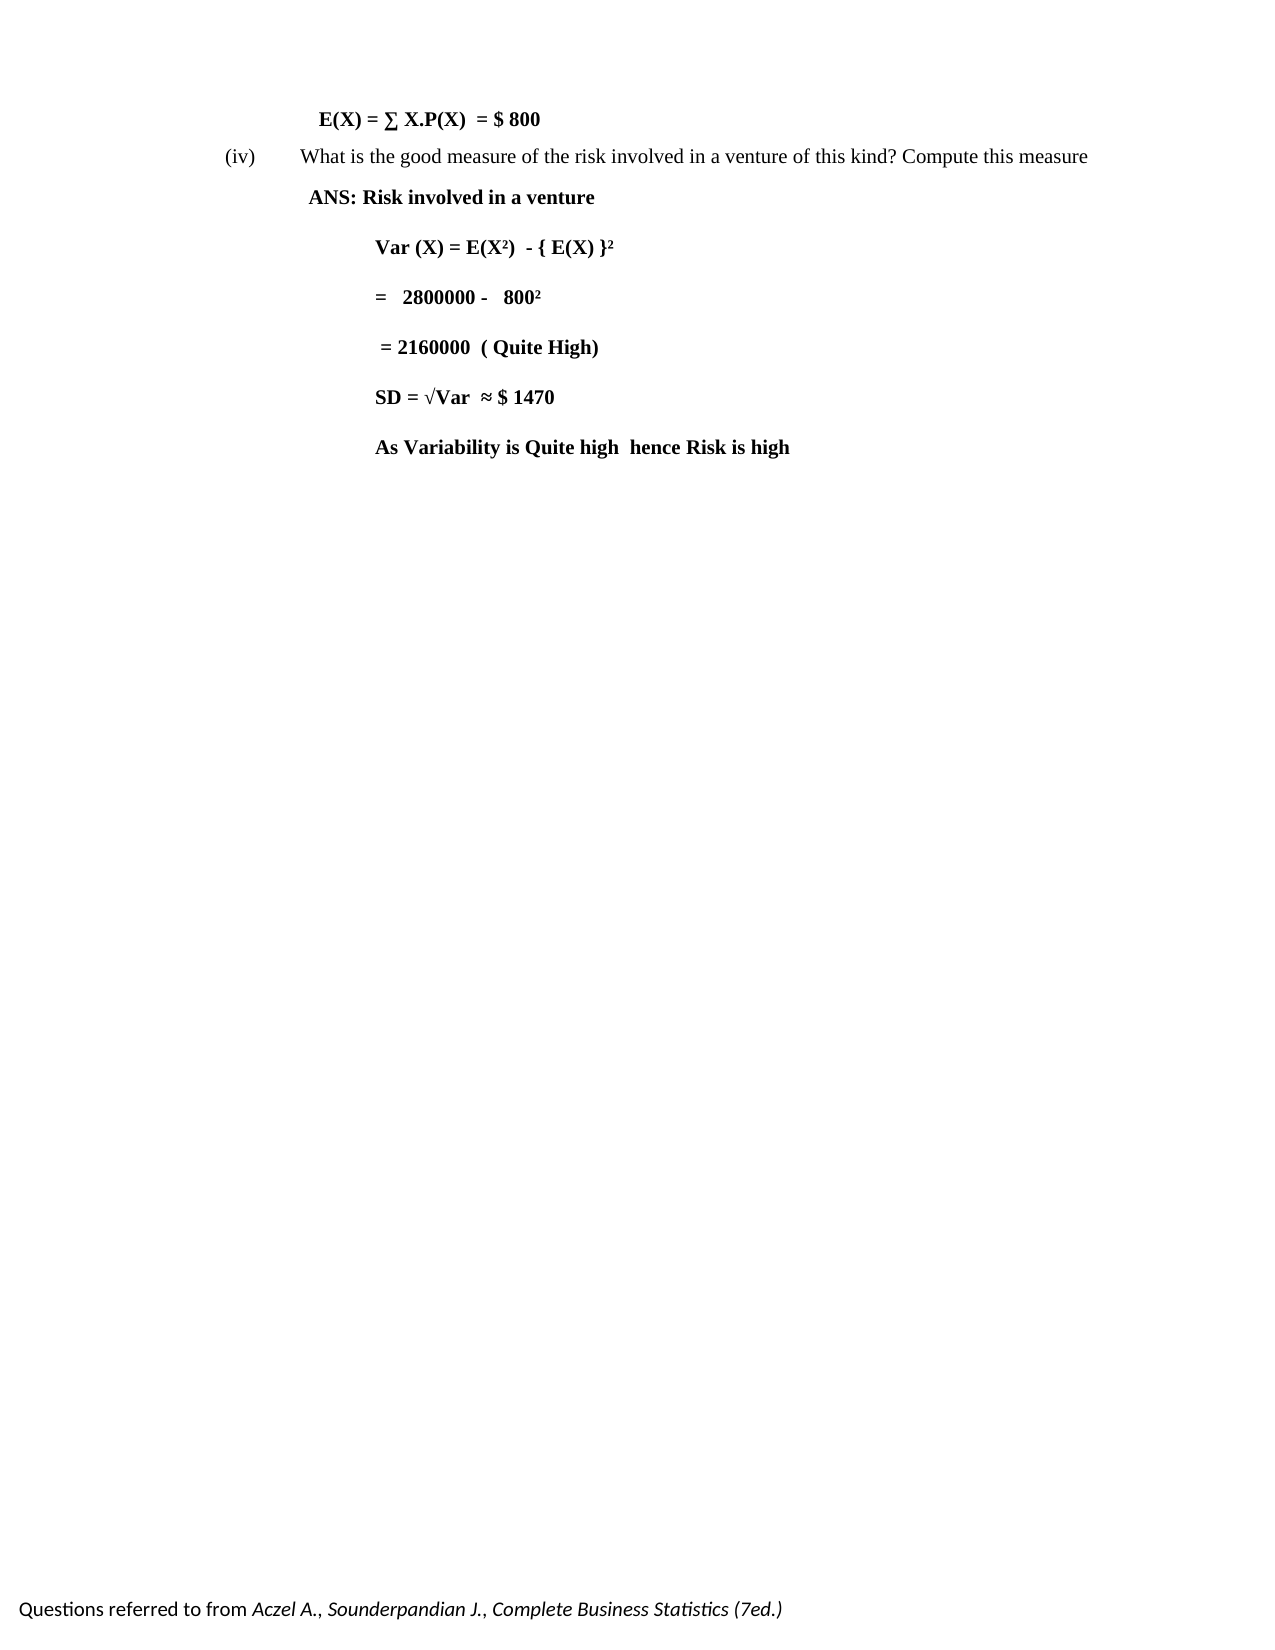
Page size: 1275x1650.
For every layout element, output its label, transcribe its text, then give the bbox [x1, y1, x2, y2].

text SD = √Var ≈ $ 1470 [225, 371, 1125, 409]
text E(X) = ∑ X.P(X) = $ 800 [225, 94, 1125, 131]
text Var (X) = E(X²) - { E(X) }² [300, 221, 1125, 259]
text ANS: Risk involved in a venture [225, 171, 1125, 209]
text = 2160000 ( Quite High) [225, 321, 1125, 359]
text As Variability is Quite high hence Risk is high [225, 421, 1125, 459]
list What is the good measure of the risk involved in a venture of this kind? Compute this measure [225, 144, 1125, 168]
text = 2800000 - 800² [225, 271, 1125, 309]
